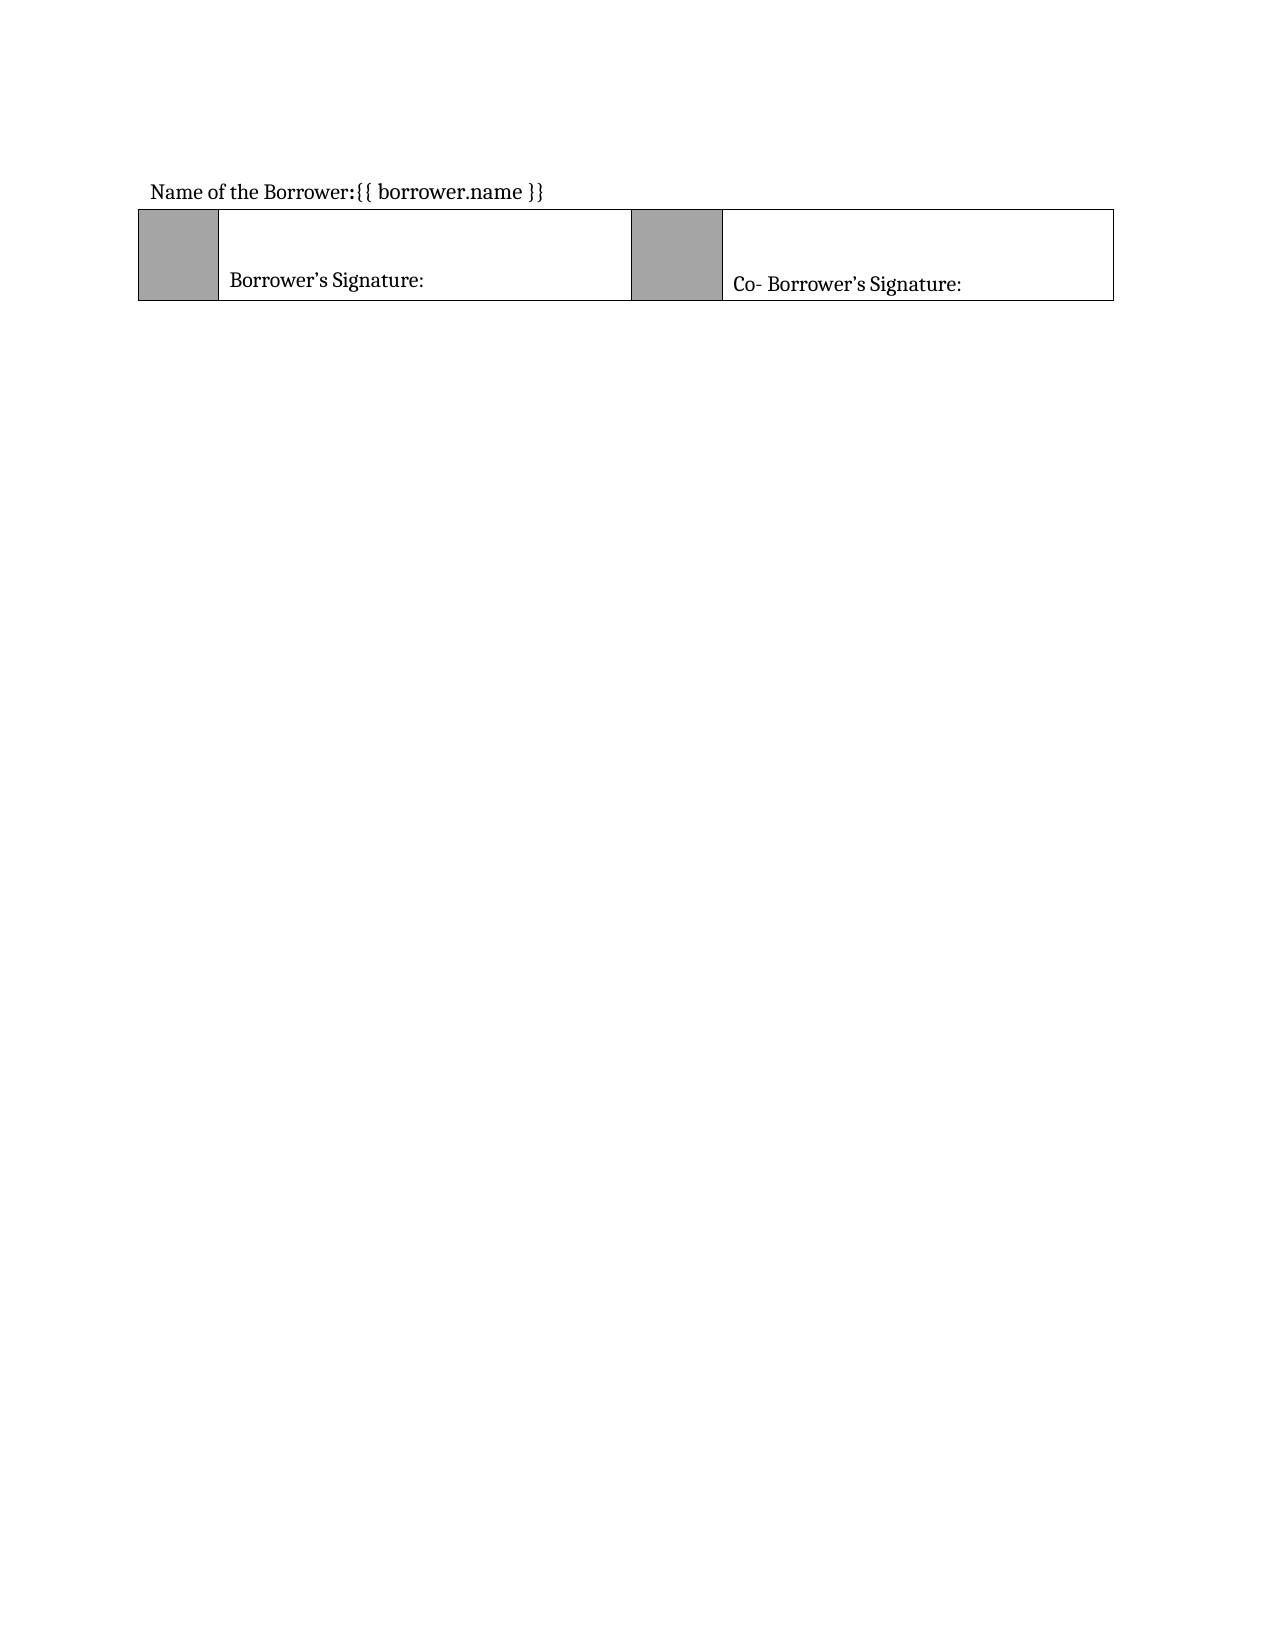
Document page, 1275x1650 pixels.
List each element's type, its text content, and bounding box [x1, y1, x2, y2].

text Name of the Borrower:{{ borrower.name }} [150, 179, 1125, 205]
table_header [632, 210, 722, 300]
table_header Co- Borrower’s Signature: [723, 210, 1113, 300]
table_header [139, 210, 218, 300]
table_header Borrower’s Signature: [219, 210, 631, 300]
